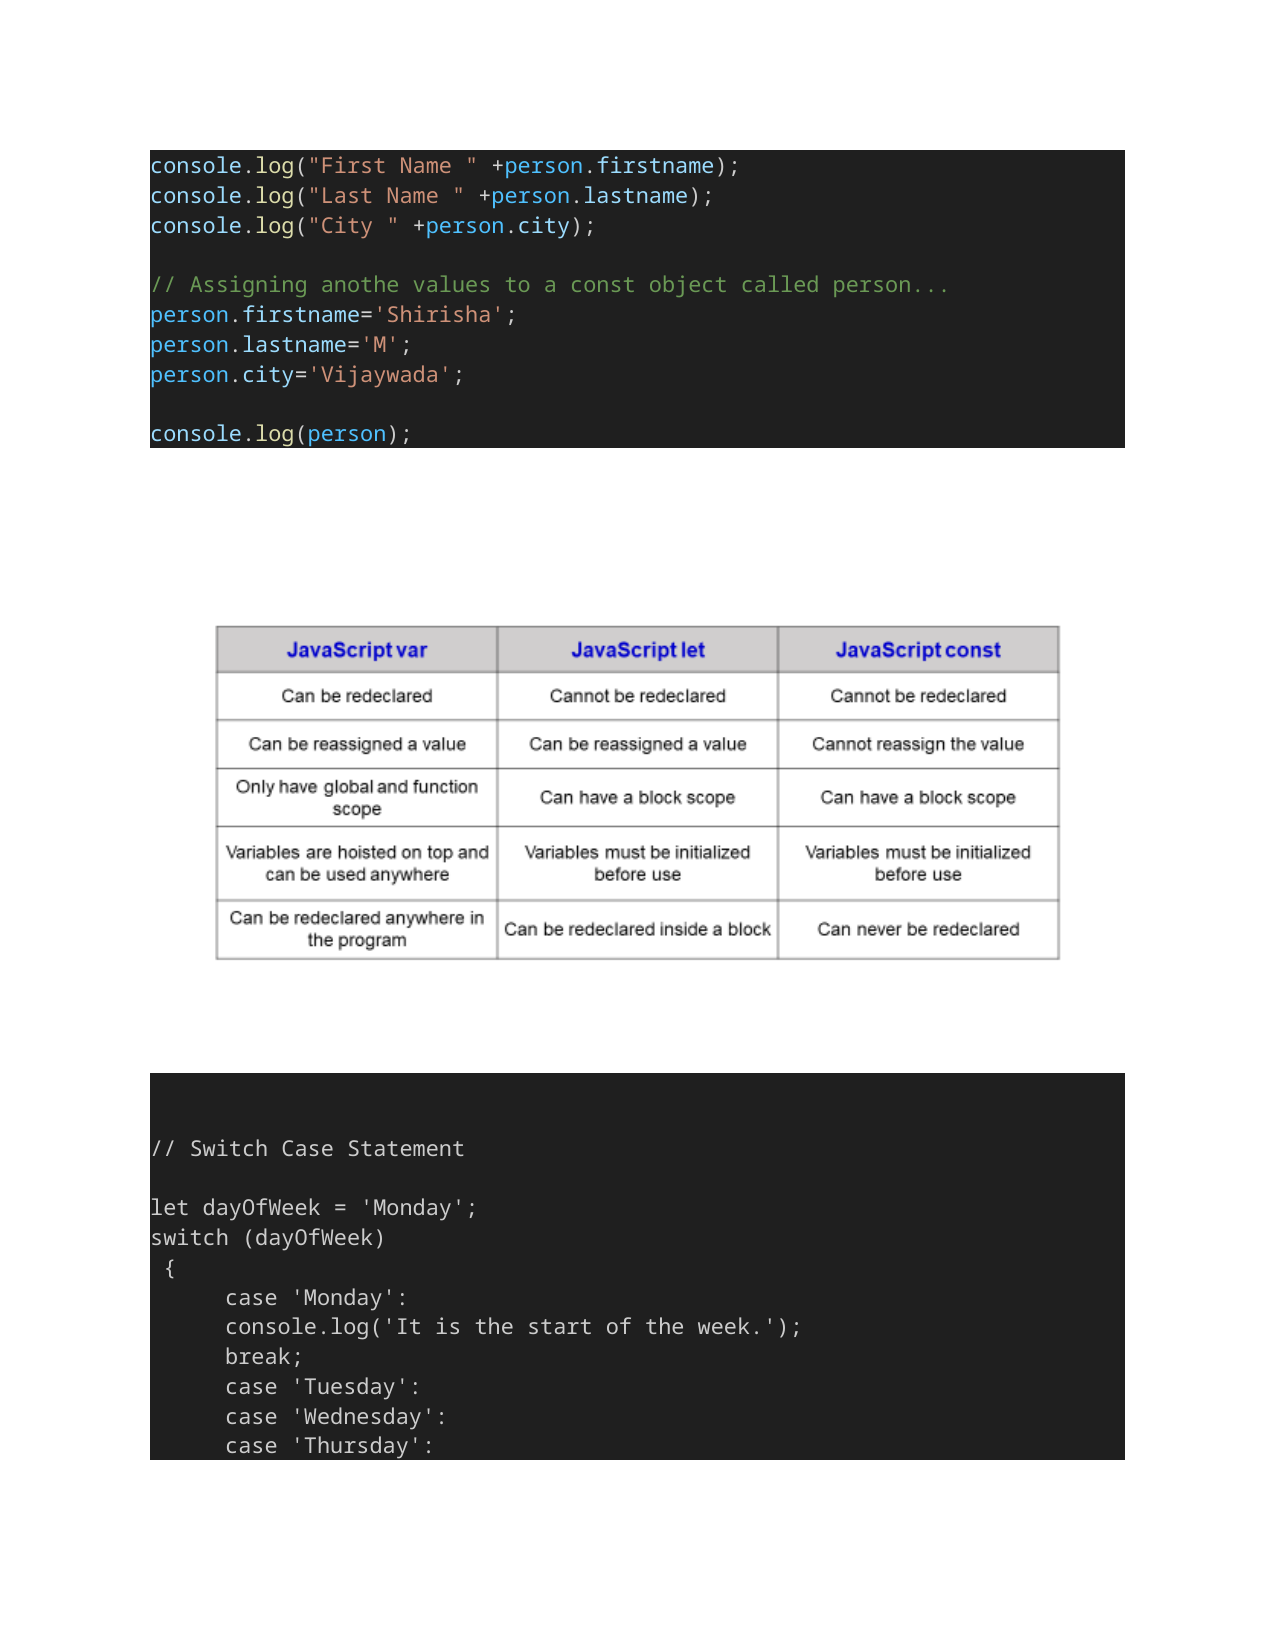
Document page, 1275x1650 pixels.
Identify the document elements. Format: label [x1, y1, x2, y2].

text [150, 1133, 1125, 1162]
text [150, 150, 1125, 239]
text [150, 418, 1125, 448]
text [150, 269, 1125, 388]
picture [150, 524, 1125, 1073]
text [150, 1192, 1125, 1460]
